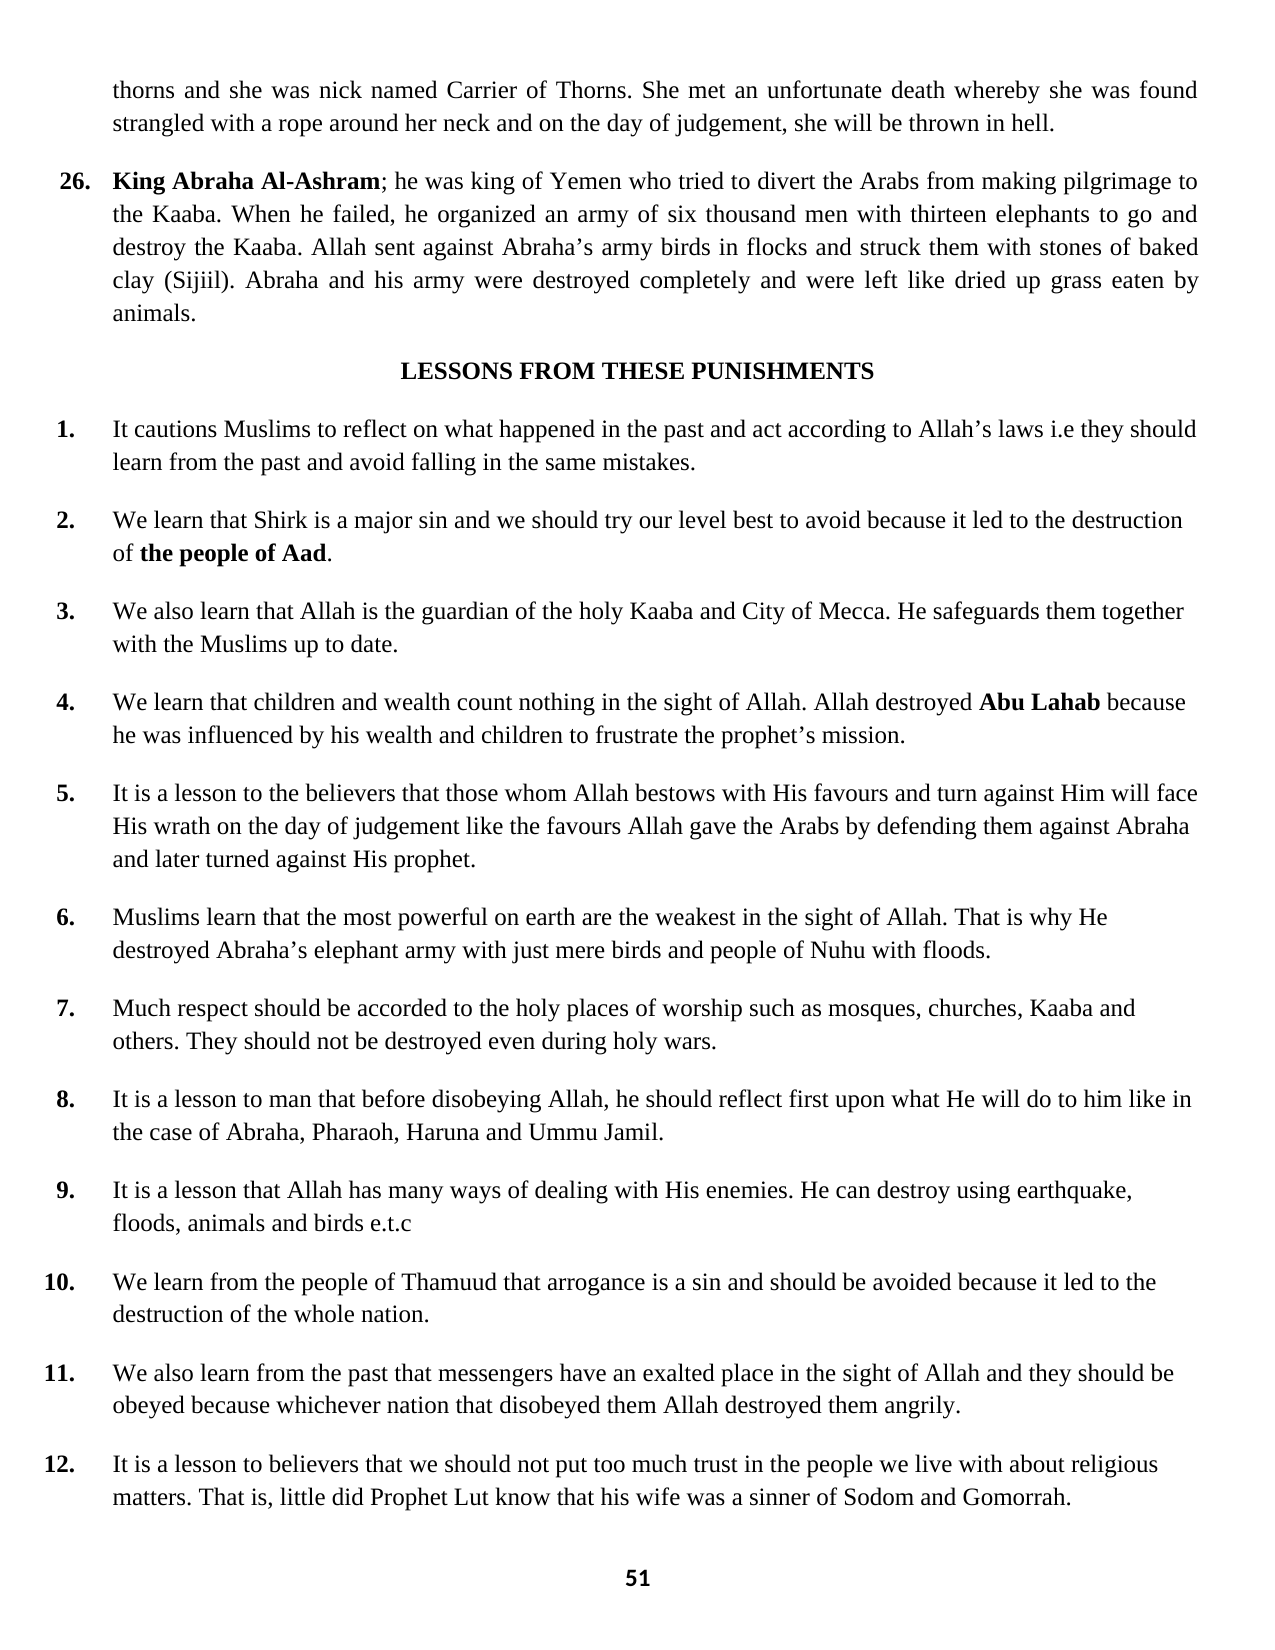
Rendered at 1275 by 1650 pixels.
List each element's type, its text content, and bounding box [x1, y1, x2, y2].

list Muslims learn that the most powerful on earth are the weakest in the sight of Allah. That is why He destroyed Abraha’s elephant army with just mere birds and people of Nuhu with floods. [75, 902, 1200, 964]
list We learn that Shirk is a major sin and we should try our level best to avoid because it led to the destruction of the people of Aad. [75, 505, 1200, 567]
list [75, 75, 1200, 137]
list It cautions Muslims to reflect on what happened in the past and act according to Allah’s laws i.e they should learn from the past and avoid falling in the same mistakes. [75, 414, 1200, 476]
list It is a lesson to man that before disobeying Allah, he should reflect first upon what He will do to him like in the case of Abraha, Pharaoh, Haruna and Ummu Jamil. [75, 1084, 1200, 1146]
text LESSONS FROM THESE PUNISHMENTS [75, 356, 1200, 385]
list It is a lesson to believers that we should not put too much trust in the people we live with about religious matters. That is, little did Prophet Lut know that his wife was a sinner of Sodom and Gomorrah. [75, 1449, 1200, 1510]
list We also learn that Allah is the guardian of the holy Kaaba and City of Mecca. He safeguards them together with the Muslims up to date. [75, 596, 1200, 658]
list We also learn from the past that messengers have an exalted place in the sight of Allah and they should be obeyed because whichever nation that disobeyed them Allah destroyed them angrily. [75, 1358, 1200, 1419]
list It is a lesson that Allah has many ways of dealing with His enemies. He can destroy using earthquake, floods, animals and birds e.t.c [75, 1176, 1200, 1237]
list We learn that children and wealth count nothing in the sight of Allah. Allah destroyed Abu Lahab because he was influenced by his wealth and children to frustrate the prophet’s mission. [75, 687, 1200, 749]
list It is a lesson to the believers that those whom Allah bestows with His favours and turn against Him will face His wrath on the day of judgement like the favours Allah gave the Arabs by defending them against Abraha and later turned against His prophet. [75, 778, 1200, 873]
list We learn from the people of Thamuud that arrogance is a sin and should be avoided because it led to the destruction of the whole nation. [75, 1267, 1200, 1328]
list Much respect should be accorded to the holy places of worship such as mosques, churches, Kaaba and others. They should not be destroyed even during holy wars. [75, 993, 1200, 1055]
list King Abraha Al-Ashram; he was king of Yemen who tried to divert the Arabs from making pilgrimage to the Kaaba. When he failed, he organized an army of six thousand men with thirteen elephants to go and destroy the Kaaba. Allah sent against Abraha’s army birds in flocks and struck them with stones of baked clay (Sijiil). Abraha and his army were destroyed completely and were left like dried up grass eaten by animals. [75, 166, 1200, 327]
